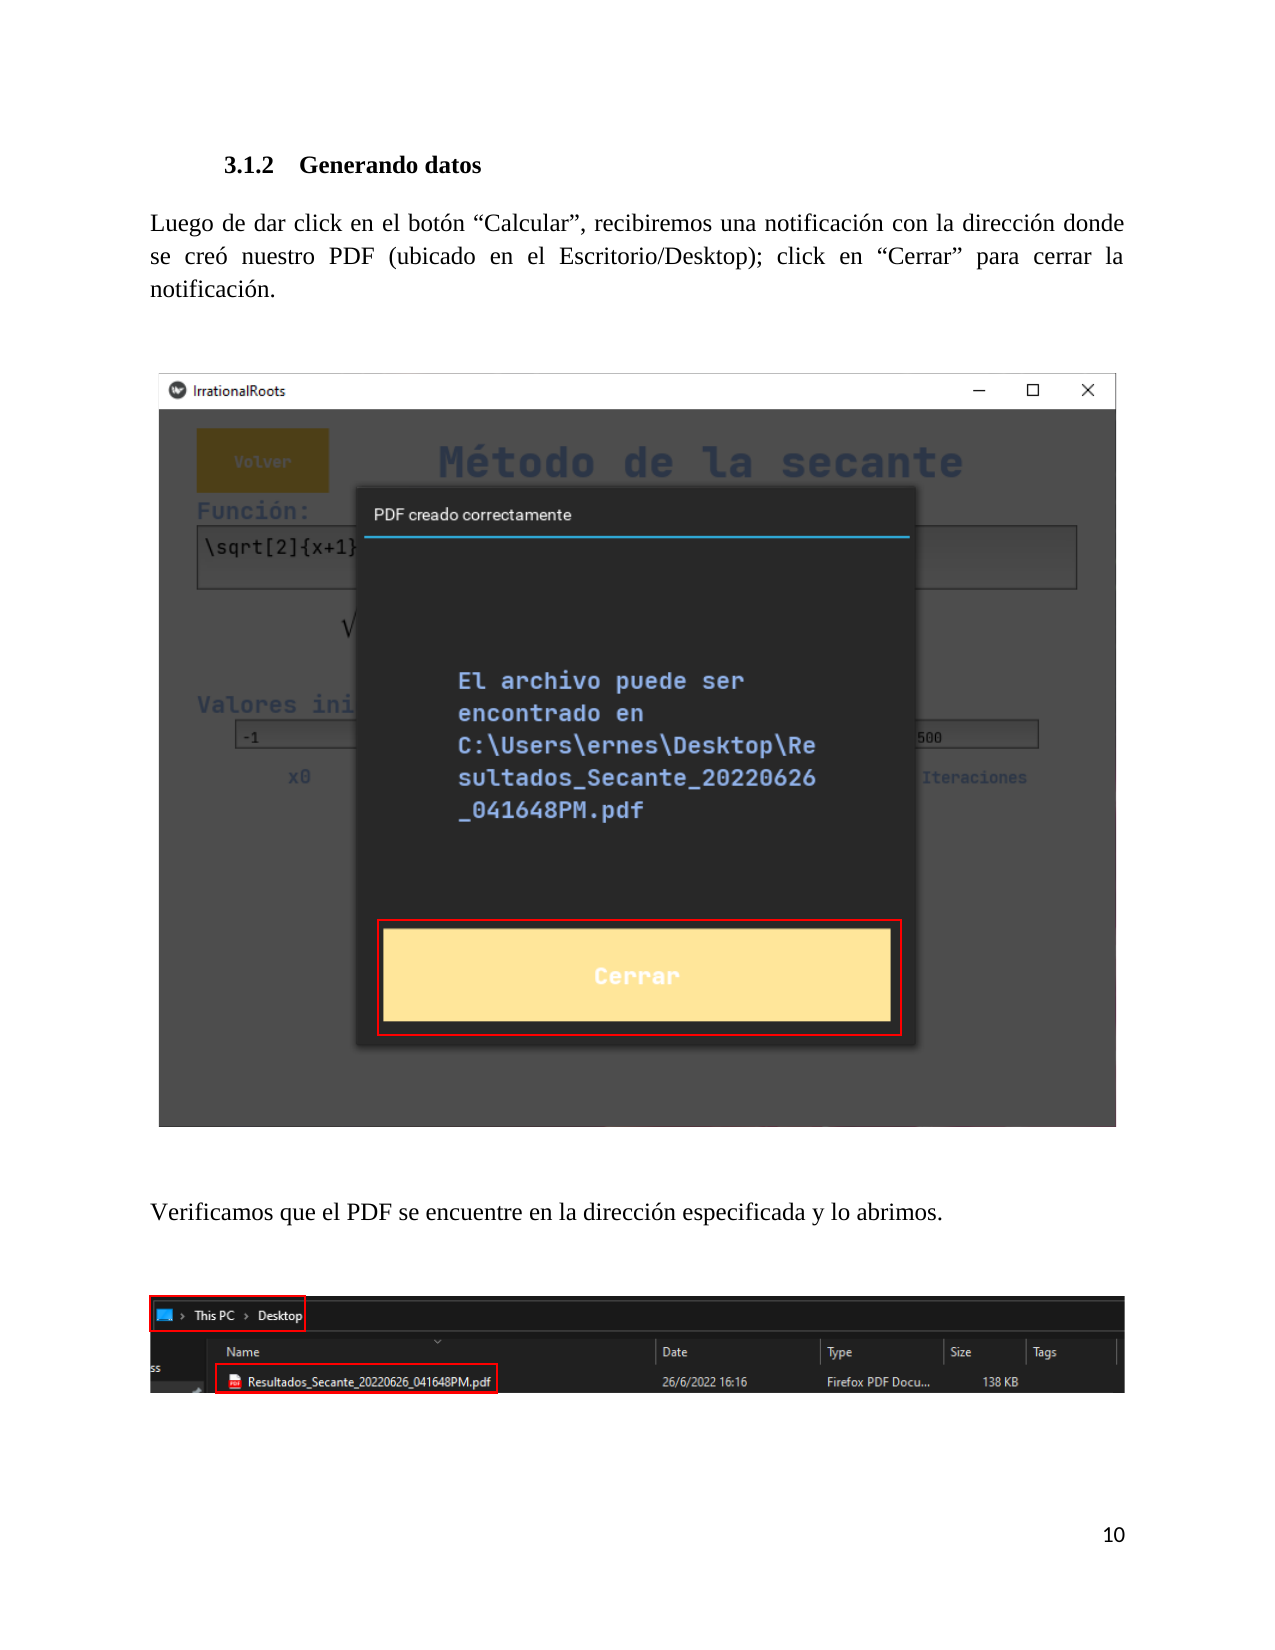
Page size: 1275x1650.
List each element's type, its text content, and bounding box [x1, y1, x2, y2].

text Verificamos que el PDF se encuentre en la dirección especificada y lo abrimos. [150, 1197, 1125, 1226]
subtitle Generando datos [224, 150, 1125, 179]
picture [151, 1297, 304, 1330]
picture [217, 1365, 496, 1391]
picture [158, 373, 1117, 1127]
text Luego de dar click en el botón “Calcular”, recibiremos una notificación con la dirección donde se creó nuestro PDF (ubicado en el Escritorio/Desktop); click en “Cerrar” para cerrar la notificación. [150, 208, 1125, 303]
picture [150, 1296, 1125, 1393]
